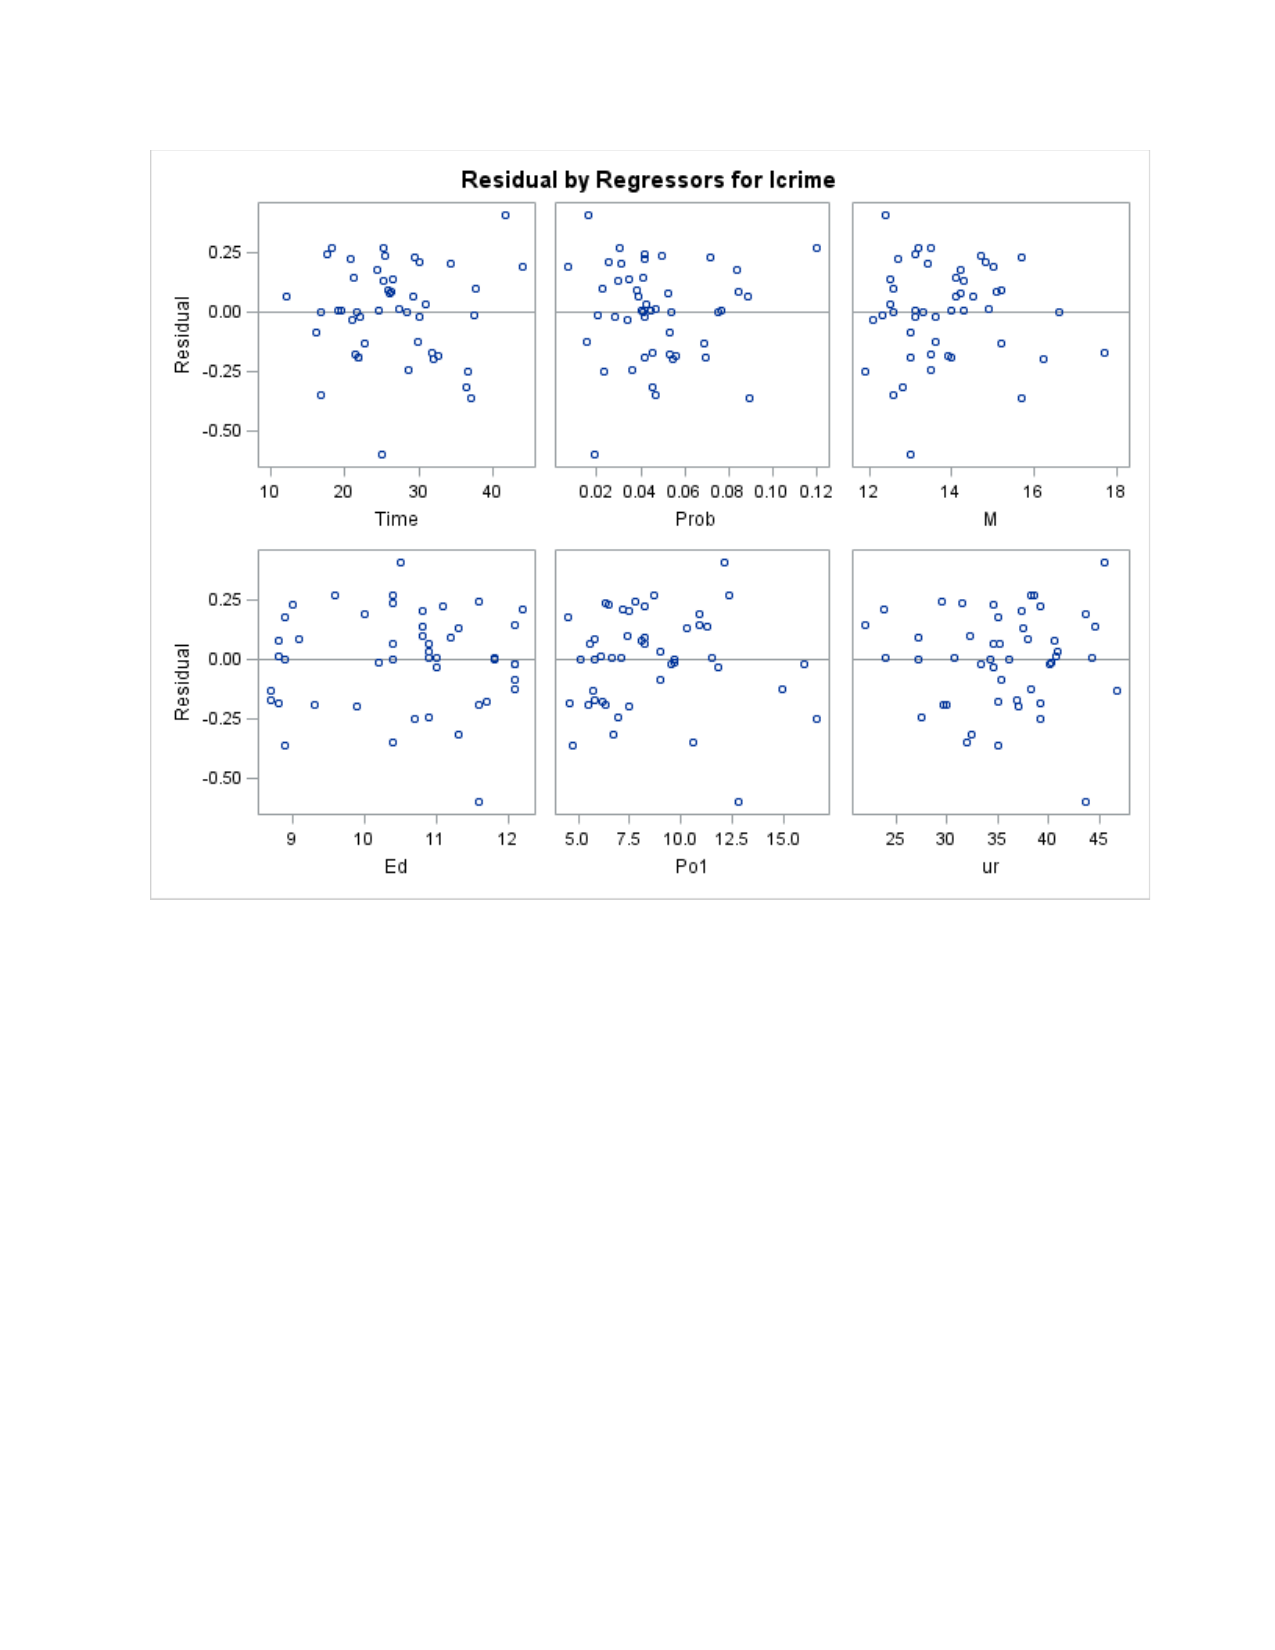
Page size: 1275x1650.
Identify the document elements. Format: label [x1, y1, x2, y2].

picture [150, 150, 1150, 900]
